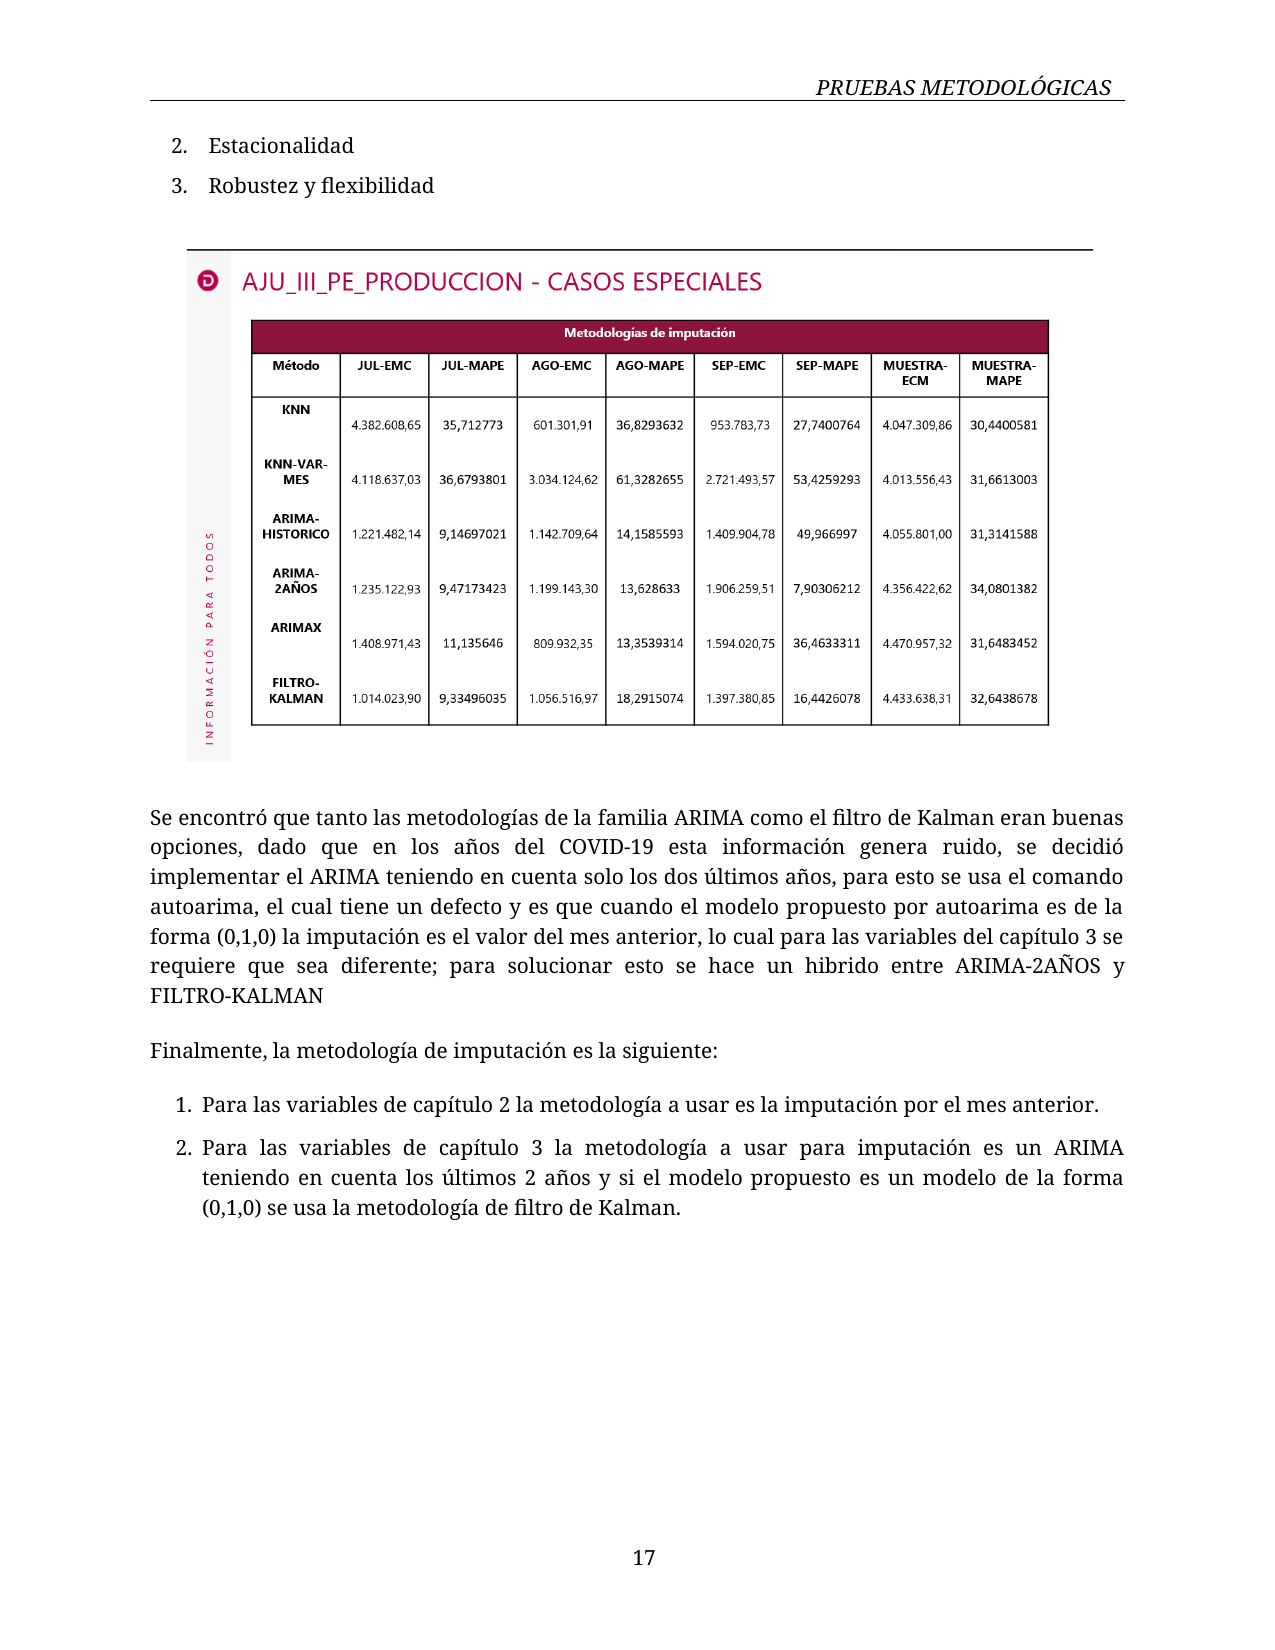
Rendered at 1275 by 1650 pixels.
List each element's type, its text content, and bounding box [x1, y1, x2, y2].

picture [186, 249, 1094, 762]
text Se encontró que tanto las metodologías de la familia ARIMA como el filtro de Kalman eran buenas opciones, dado que en los años del COVID-19 esta información genera ruido, se decidió implementar el ARIMA teniendo en cuenta solo los dos últimos años, para esto se usa el comando autoarima, el cual tiene un defecto y es que cuando el modelo propuesto por autoarima es de la forma (0,1,0) la imputación es el valor del mes anterior, lo cual para las variables del capítulo 3 se requiere que sea diferente; para solucionar esto se hace un hibrido entre ARIMA-2AÑOS y FILTRO-KALMAN [150, 803, 1125, 1010]
list Para las variables de capítulo 3 la metodología a usar para imputación es un ARIMA teniendo en cuenta los últimos 2 años y si el modelo propuesto es un modelo de la forma (0,1,0) se usa la metodología de filtro de Kalman. [175, 1133, 1125, 1221]
list Estacionalidad [171, 131, 1130, 160]
list Robustez y flexibilidad [171, 171, 1130, 199]
list Para las variables de capítulo 2 la metodología a usar es la imputación por el mes anterior. [175, 1090, 1252, 1119]
text Finalmente, la metodología de imputación es la siguiente: [150, 1037, 1252, 1065]
